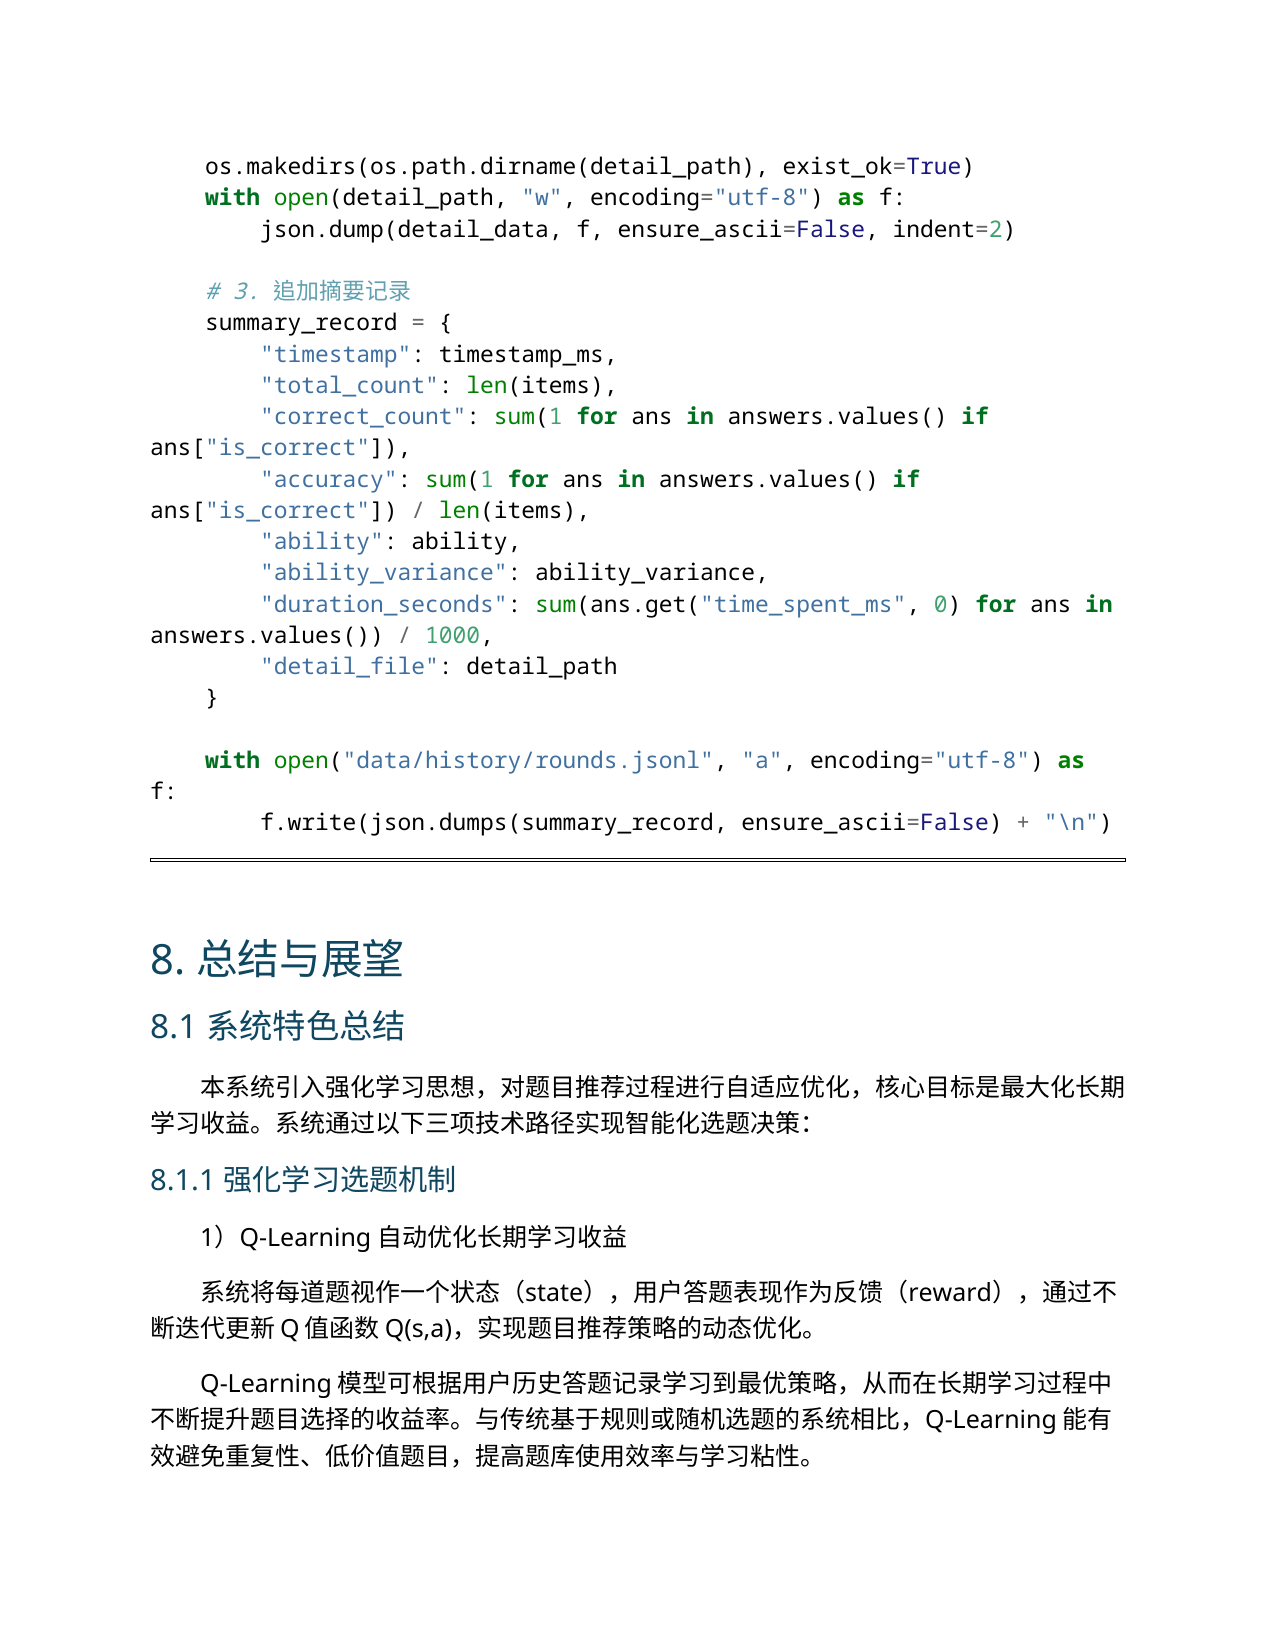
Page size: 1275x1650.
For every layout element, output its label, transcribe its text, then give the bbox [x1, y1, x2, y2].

subtitle 8.1.1 强化学习选题机制 [150, 1159, 1125, 1198]
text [150, 150, 1125, 837]
subtitle 8.1 系统特色总结 [150, 1003, 1125, 1049]
subtitle 8. 总结与展望 [150, 930, 1125, 987]
text 本系统引入强化学习思想，对题目推荐过程进行自适应优化，核心目标是最大化长期学习收益。系统通过以下三项技术路径实现智能化选题决策： [150, 1067, 1125, 1140]
text 1）Q-Learning 自动优化长期学习收益 [150, 1217, 1125, 1253]
text Q-Learning模型可根据用户历史答题记录学习到最优策略，从而在长期学习过程中不断提升题目选择的收益率。与传统基于规则或随机选题的系统相比，Q-Learning能有效避免重复性、低价值题目，提高题库使用效率与学习粘性。 [150, 1363, 1125, 1472]
text 系统将每道题视作一个状态（state），用户答题表现作为反馈（reward），通过不断迭代更新Q值函数Q(s,a)，实现题目推荐策略的动态优化。 [150, 1272, 1125, 1345]
